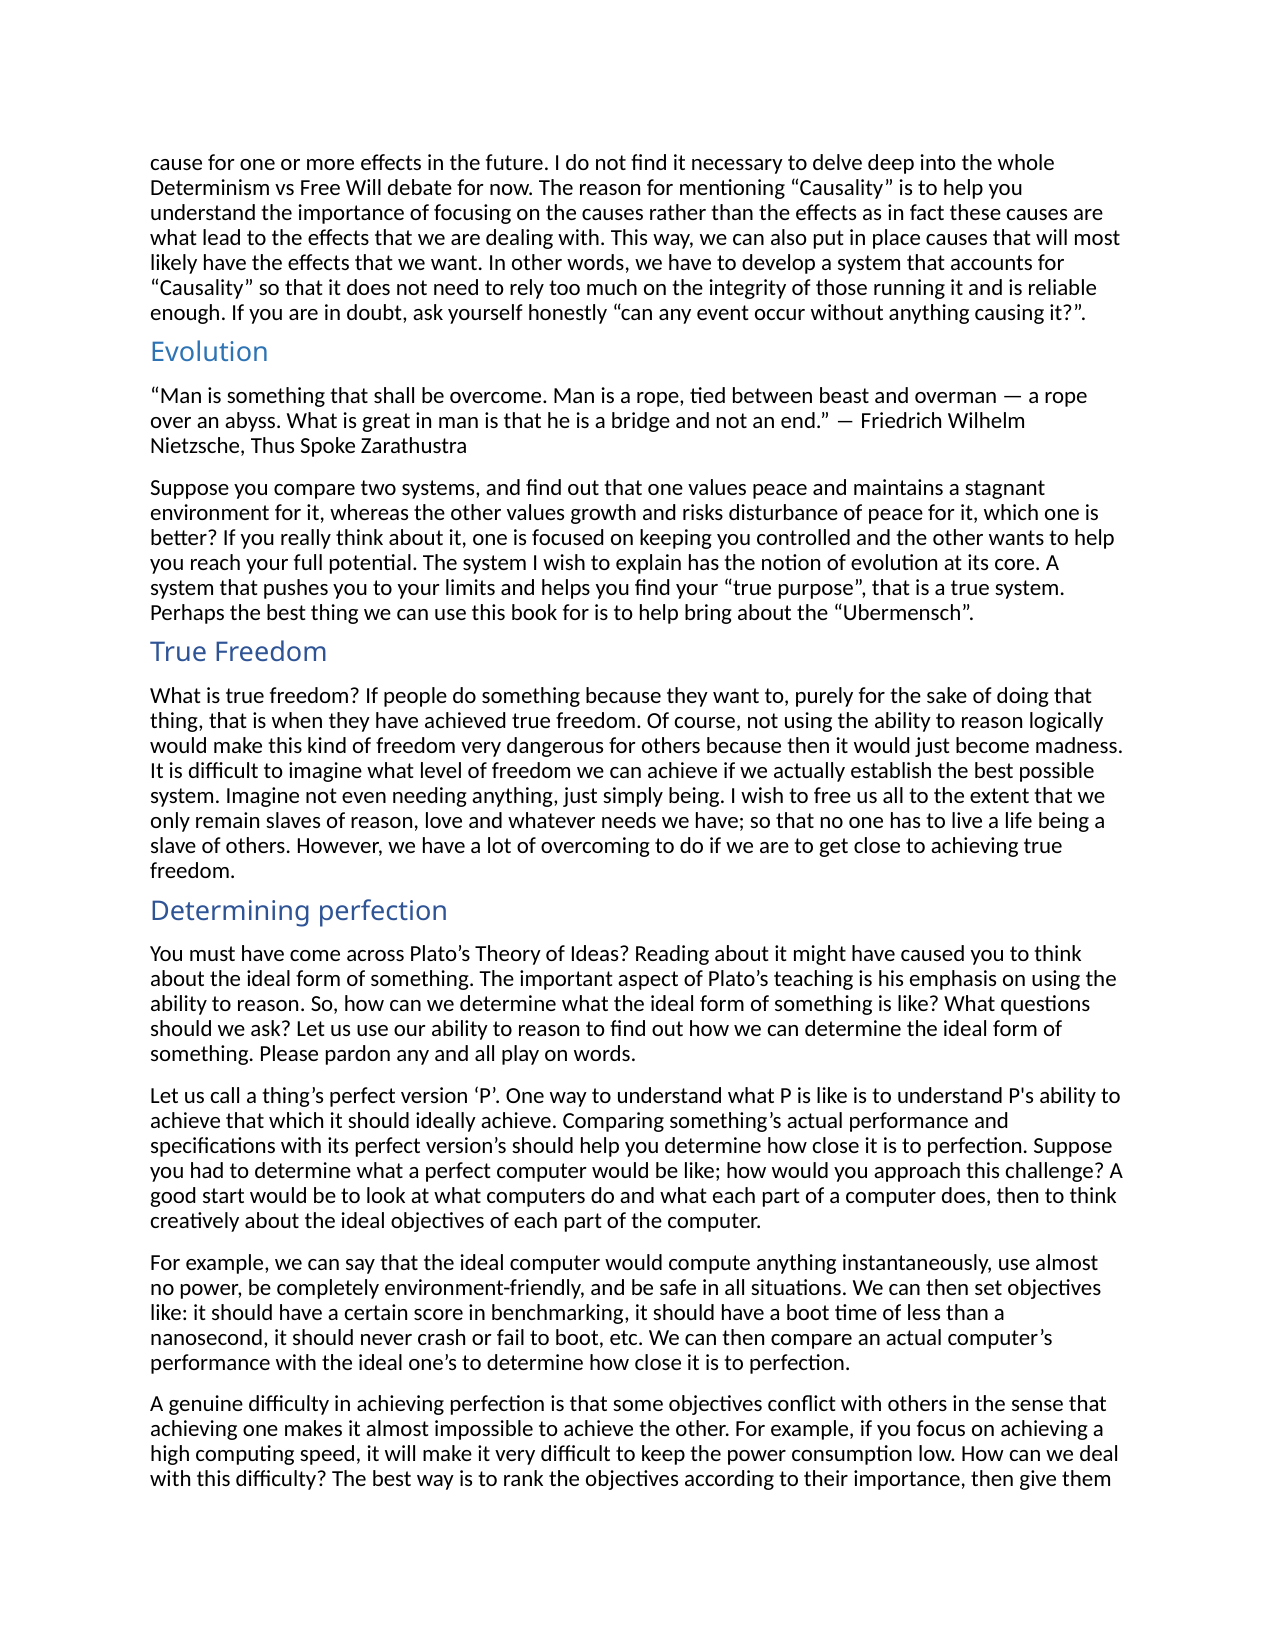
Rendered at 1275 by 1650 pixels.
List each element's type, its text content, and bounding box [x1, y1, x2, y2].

text What is true freedom? If people do something because they want to, purely for the sake of doing that thing, that is when they have achieved true freedom. Of course, not using the ability to reason logically would make this kind of freedom very dangerous for others because then it would just become madness. It is difficult to imagine what level of freedom we can achieve if we actually establish the best possible system. Imagine not even needing anything, just simply being. I wish to free us all to the extent that we only remain slaves of reason, love and whatever needs we have; so that no one has to live a life being a slave of others. However, we have a lot of overcoming to do if we are to get close to achieving true freedom. [150, 683, 1125, 883]
text “Man is something that shall be overcome. Man is a rope, tied between beast and overman — a rope over an abyss. What is great in man is that he is a bridge and not an end.” ― Friedrich Wilhelm Nietzsche, Thus Spoke Zarathustra [150, 383, 1125, 458]
text Suppose you compare two systems, and find out that one values peace and maintains a stagnant environment for it, whereas the other values growth and risks disturbance of peace for it, which one is better? If you really think about it, one is focused on keeping you controlled and the other wants to help you reach your full potential. The system I wish to explain has the notion of evolution at its core. A system that pushes you to your limits and helps you find your “true purpose”, that is a true system. Perhaps the best thing we can use this book for is to help bring about the “Ubermensch”. [150, 475, 1125, 625]
text For example, we can say that the ideal computer would compute anything instantaneously, use almost no power, be completely environment-friendly, and be safe in all situations. We can then set objectives like: it should have a certain score in benchmarking, it should have a boot time of less than a nanosecond, it should never crash or fail to boot, etc. We can then compare an actual computer’s performance with the ideal one’s to determine how close it is to perfection. [150, 1250, 1125, 1375]
text Evolution [150, 342, 1125, 367]
text Determining perfection [150, 900, 1125, 925]
text You must have come across Plato’s Theory of Ideas? Reading about it might have caused you to think about the ideal form of something. The important aspect of Plato’s teaching is his emphasis on using the ability to reason. So, how can we determine what the ideal form of something is like? What questions should we ask? Let us use our ability to reason to find out how we can determine the ideal form of something. Please pardon any and all play on words. [150, 942, 1125, 1067]
text True Freedom [150, 642, 1125, 667]
text Let us call a thing’s perfect version ‘P’. One way to understand what P is like is to understand P's ability to achieve that which it should ideally achieve. Comparing something’s actual performance and specifications with its perfect version’s should help you determine how close it is to perfection. Suppose you had to determine what a perfect computer would be like; how would you approach this challenge? A good start would be to look at what computers do and what each part of a computer does, then to think creatively about the ideal objectives of each part of the computer. [150, 1083, 1125, 1233]
